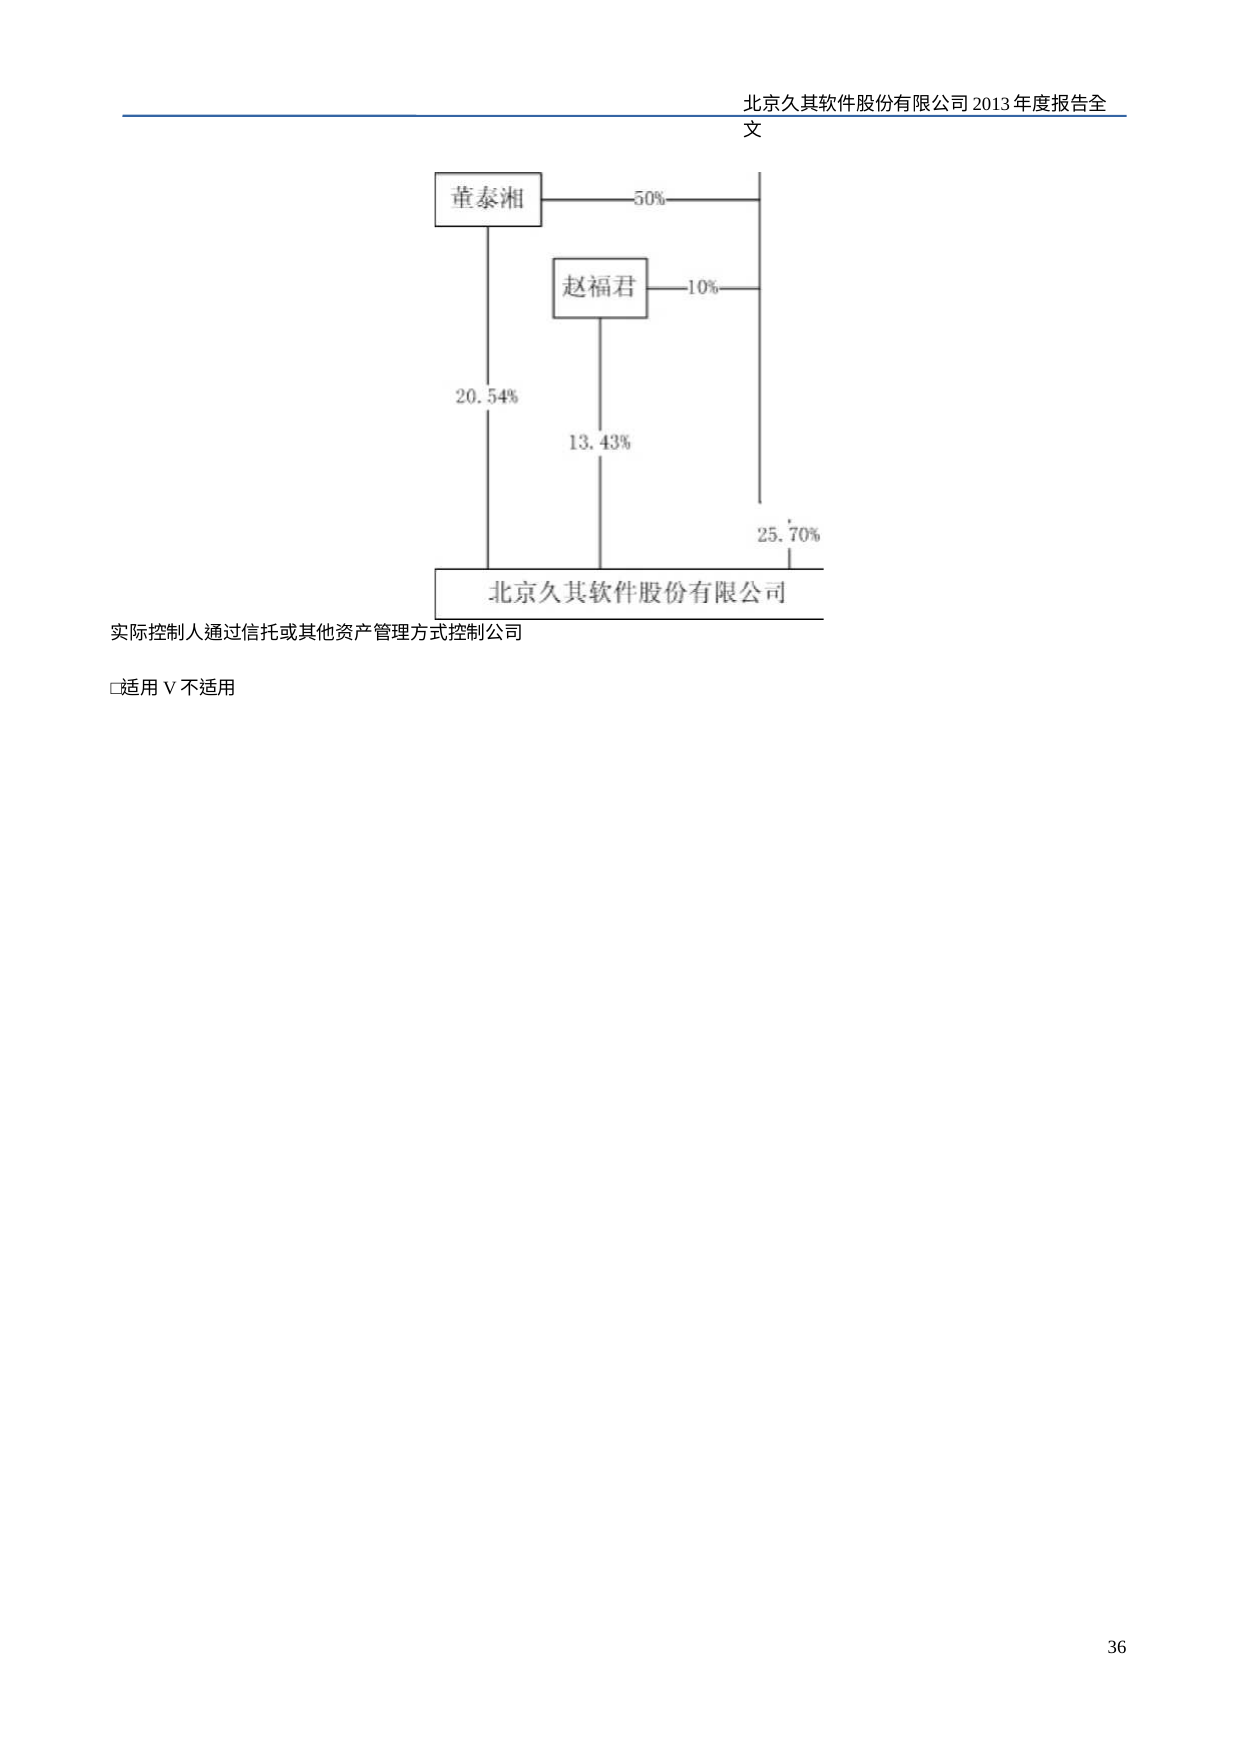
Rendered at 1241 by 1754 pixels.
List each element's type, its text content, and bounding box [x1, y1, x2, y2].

text □适用V不适用 [110, 674, 1129, 700]
picture [434, 172, 824, 620]
